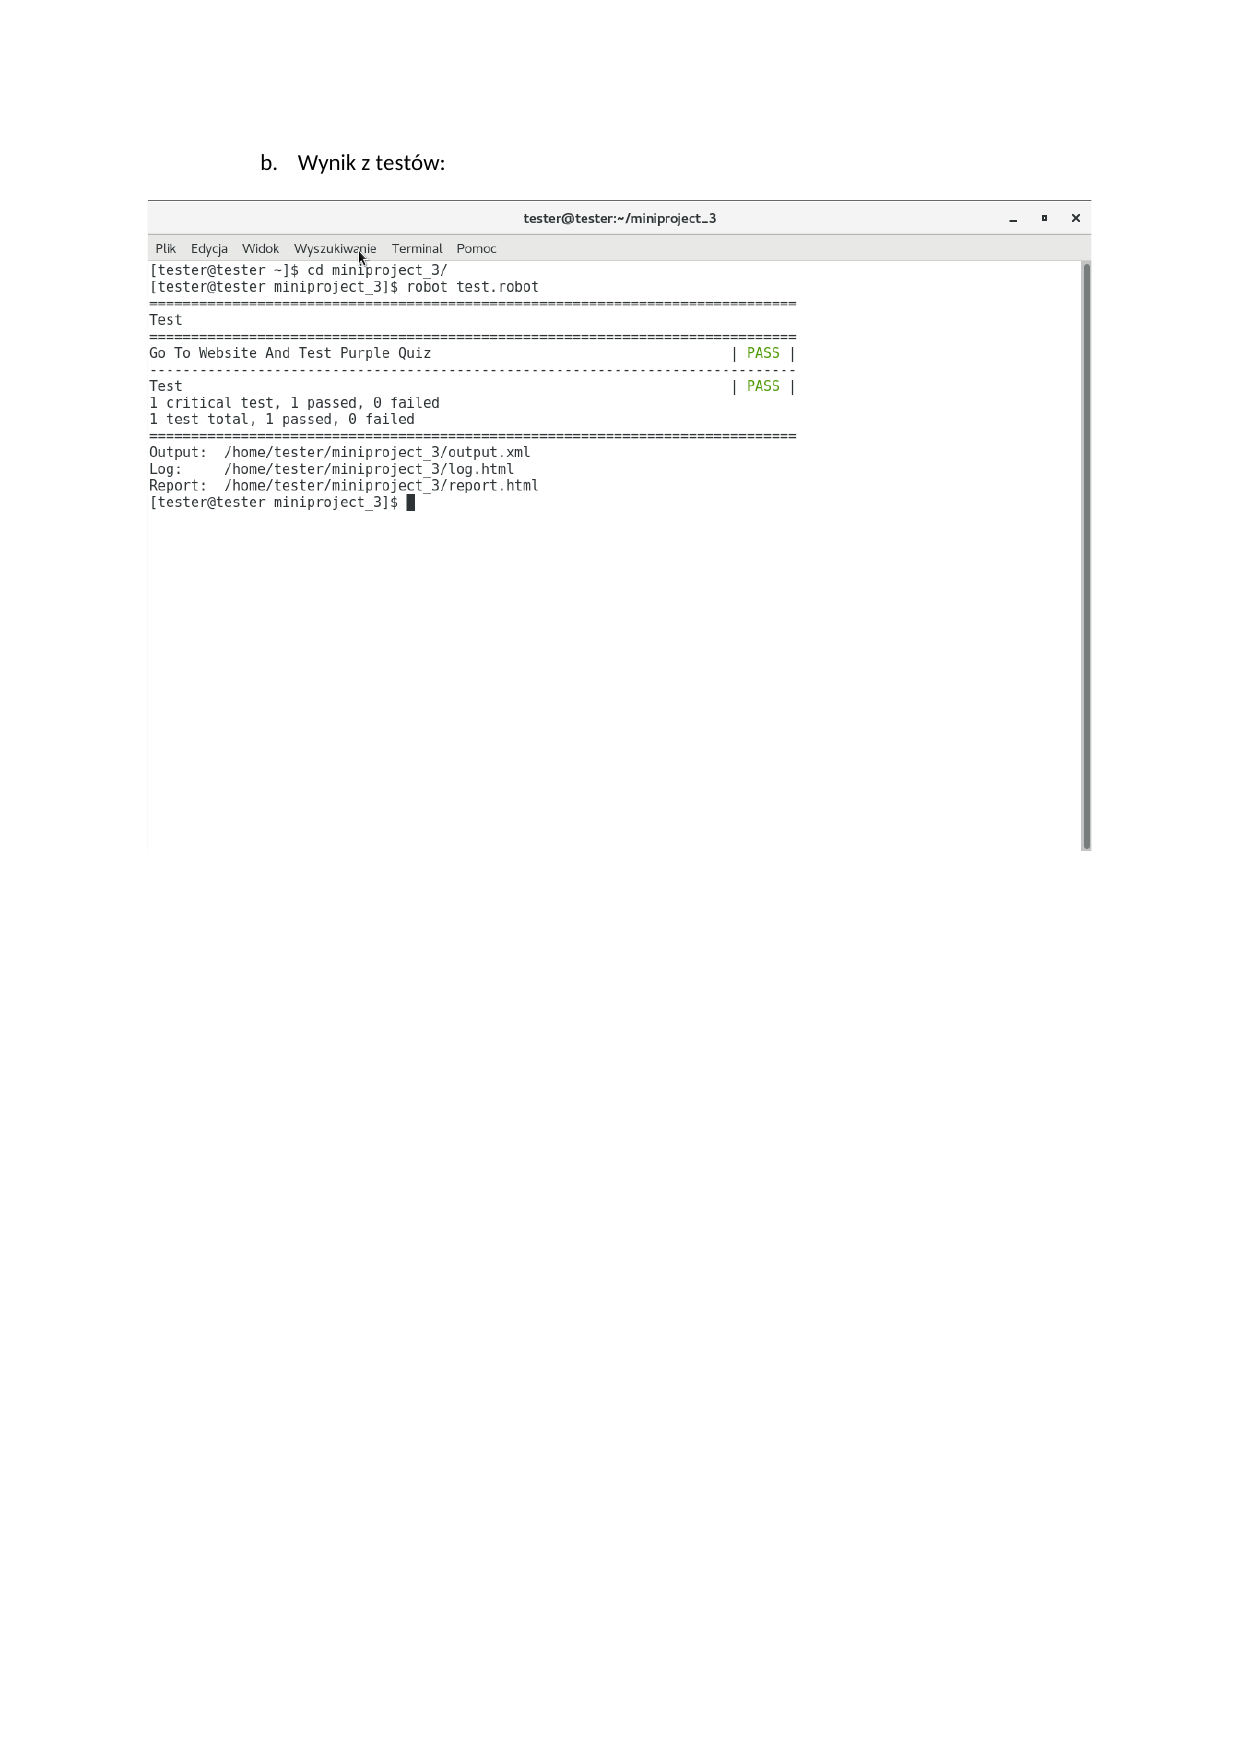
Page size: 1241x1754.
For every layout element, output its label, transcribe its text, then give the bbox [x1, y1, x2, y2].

list Wynik z testów: [260, 148, 1093, 176]
picture [147, 200, 1092, 851]
